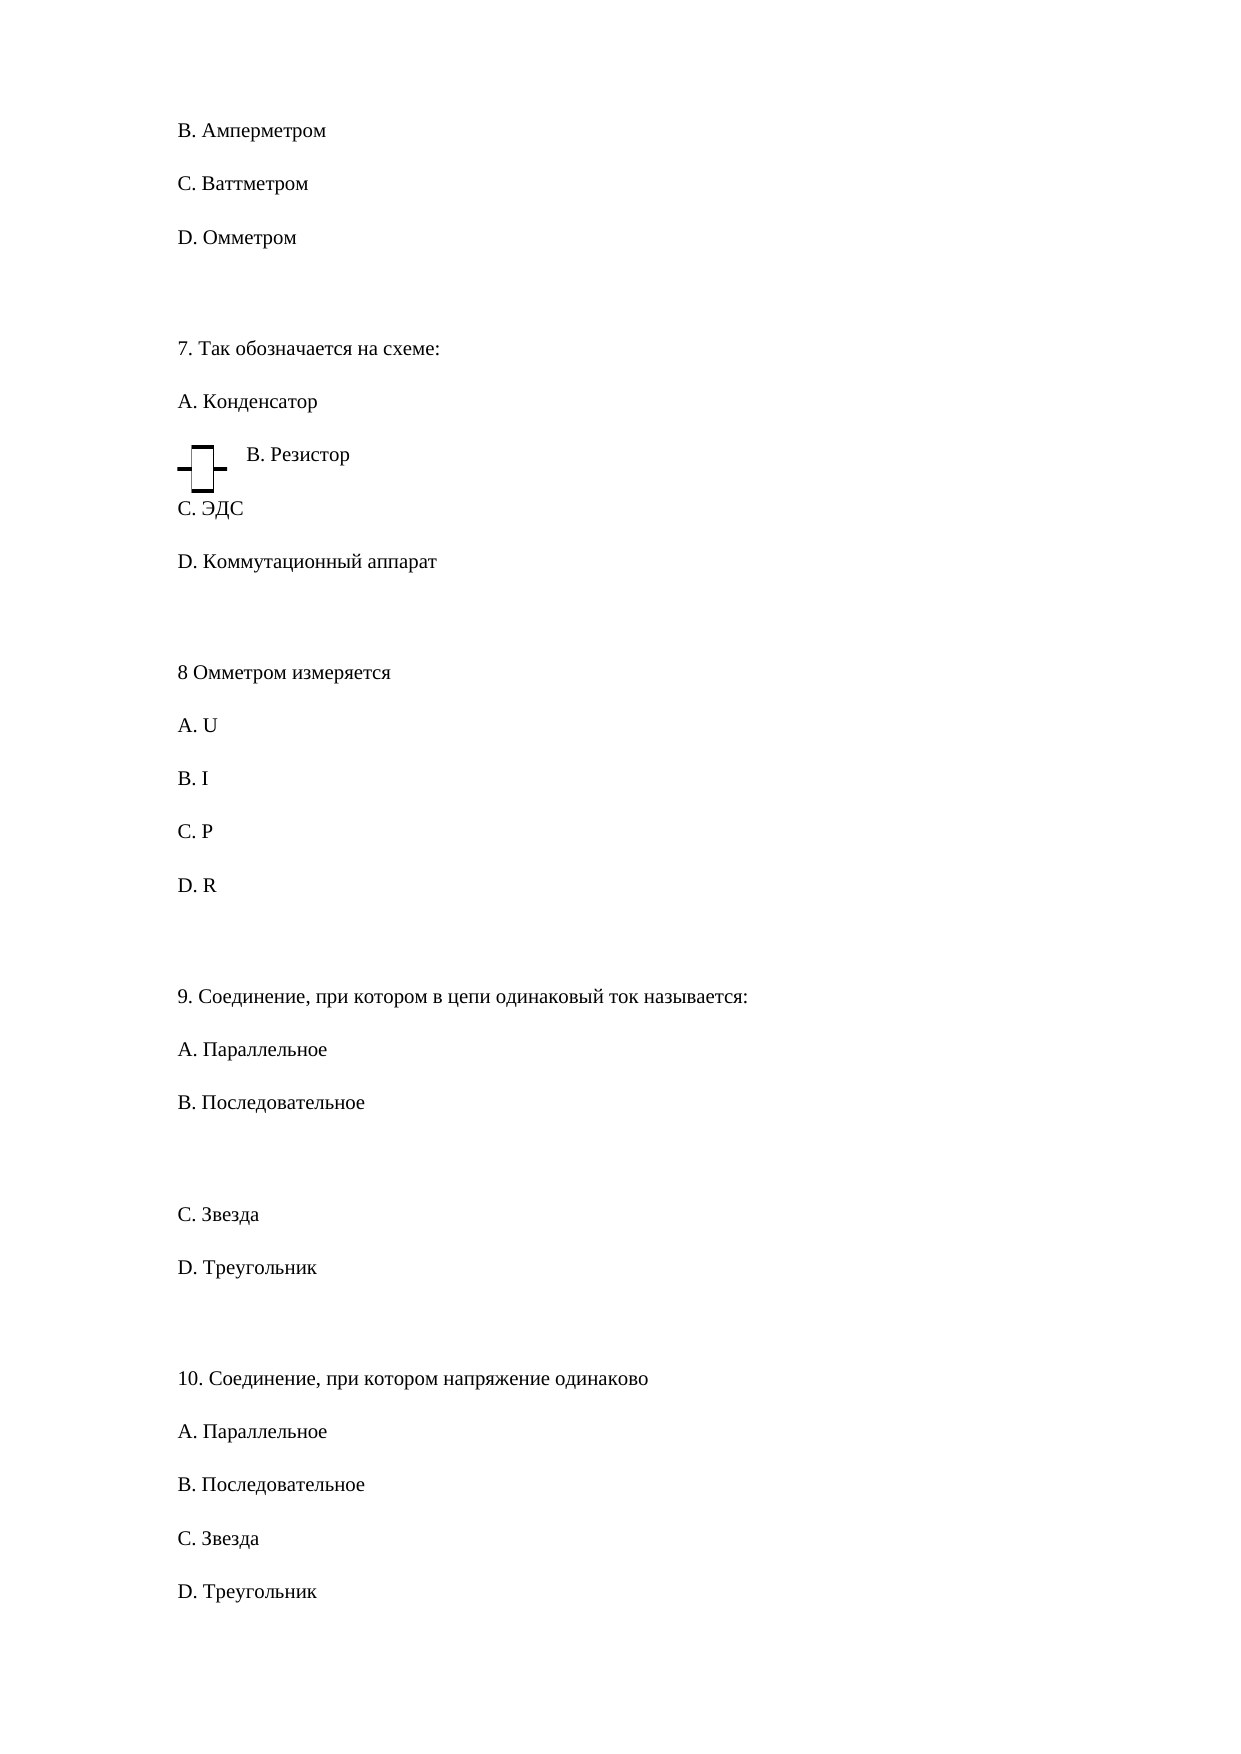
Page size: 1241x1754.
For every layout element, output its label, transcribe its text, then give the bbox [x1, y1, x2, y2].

text 8 Омметром измеряется [177, 660, 1152, 684]
text C. ЭДС [177, 495, 1152, 519]
text B. Последовательное [177, 1090, 1152, 1114]
text D. R [177, 873, 1152, 897]
text B. Амперметром [177, 118, 1152, 142]
text B. Последовательное [177, 1472, 1152, 1496]
text A. U [177, 713, 1152, 737]
text A. Параллельное [177, 1037, 1152, 1061]
text C. Звезда [177, 1526, 1152, 1549]
text A. Параллельное [177, 1419, 1152, 1443]
text B. I [177, 766, 1152, 790]
text D. Омметром [177, 224, 1152, 249]
text C. Ваттметром [177, 171, 1152, 195]
text 9. Соединение, при котором в цепи одинаковый ток называется: [177, 984, 1152, 1008]
text 10. Соединение, при котором напряжение одинаково [177, 1366, 1152, 1390]
text B. Резистор [228, 442, 1152, 466]
text C. Звезда [177, 1201, 1152, 1226]
text C. P [177, 819, 1152, 843]
text A. Конденсатор [177, 389, 1152, 413]
text 7. Так обозначается на схеме: [177, 336, 1152, 360]
text D. Коммутационный аппарат [177, 549, 1152, 573]
text D. Треугольник [177, 1579, 1152, 1603]
text D. Треугольник [177, 1255, 1152, 1279]
picture [177, 442, 228, 493]
